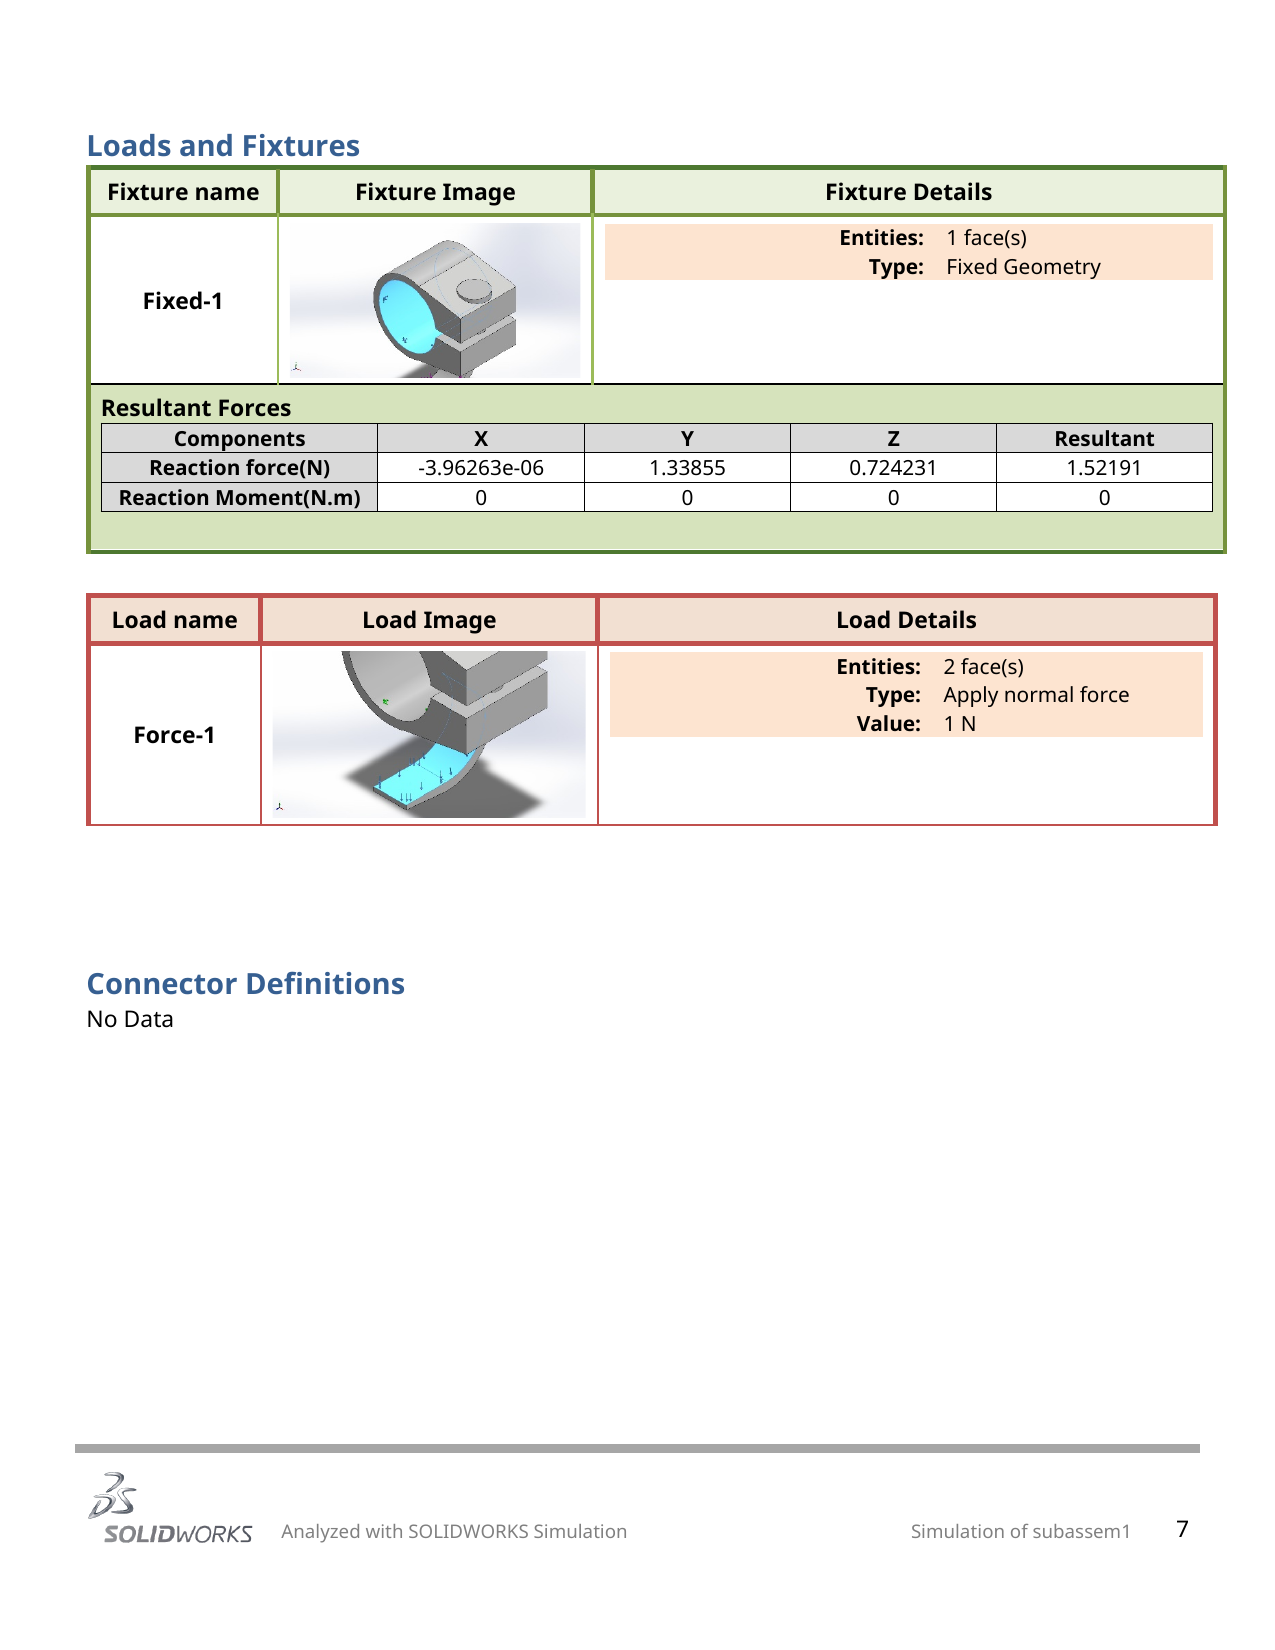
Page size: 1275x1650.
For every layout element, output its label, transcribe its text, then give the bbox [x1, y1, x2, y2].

table_header Connector Definitions No Data [75, 914, 1222, 1222]
picture [86, 1453, 254, 1544]
picture [289, 223, 581, 378]
table_header Loads and Fixtures [75, 75, 1226, 857]
picture [272, 651, 586, 818]
